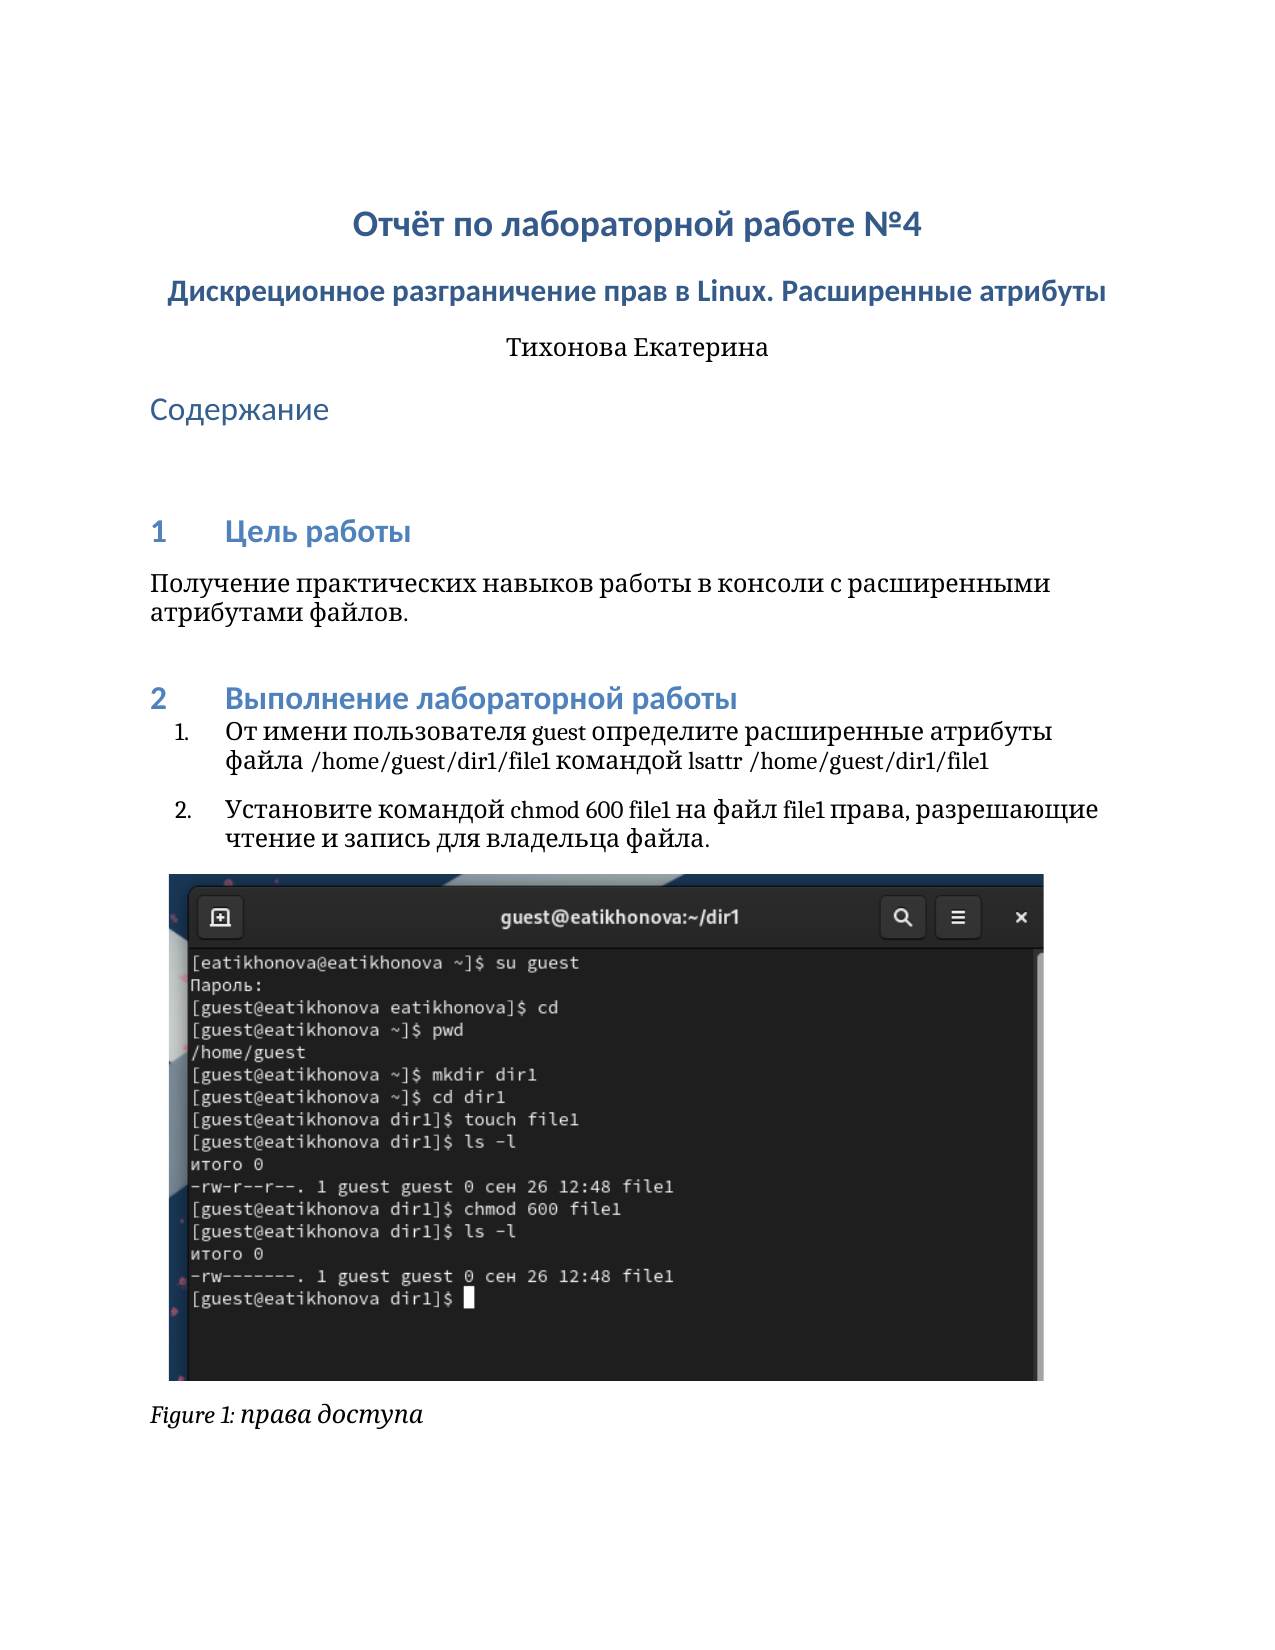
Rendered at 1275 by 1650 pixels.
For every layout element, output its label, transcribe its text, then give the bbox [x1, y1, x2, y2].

text Figure 1: права доступа [150, 1401, 1125, 1430]
title Отчёт по лабораторной работе №4 [150, 200, 1125, 246]
picture [168, 874, 1044, 1381]
subtitle 1 Цель работы [150, 510, 1125, 551]
subtitle Дискреционное разграничение прав в Linux. Расширенные атрибуты [150, 271, 1125, 309]
text Тихонова Екатерина [150, 334, 1125, 363]
list Установите командой chmod 600 file1 на файл file1 права, разрешающие чтение и запись для владельца файла. [175, 796, 1125, 854]
list От имени пользователя guest определите расширенные атрибуты файла /home/guest/dir1/file1 командой lsattr /home/guest/dir1/file1 [175, 718, 1125, 776]
subtitle 2 Выполнение лабораторной работы [150, 677, 1125, 718]
text Получение практических навыков работы в консоли с расширенными атрибутами файлов. [150, 570, 1125, 627]
